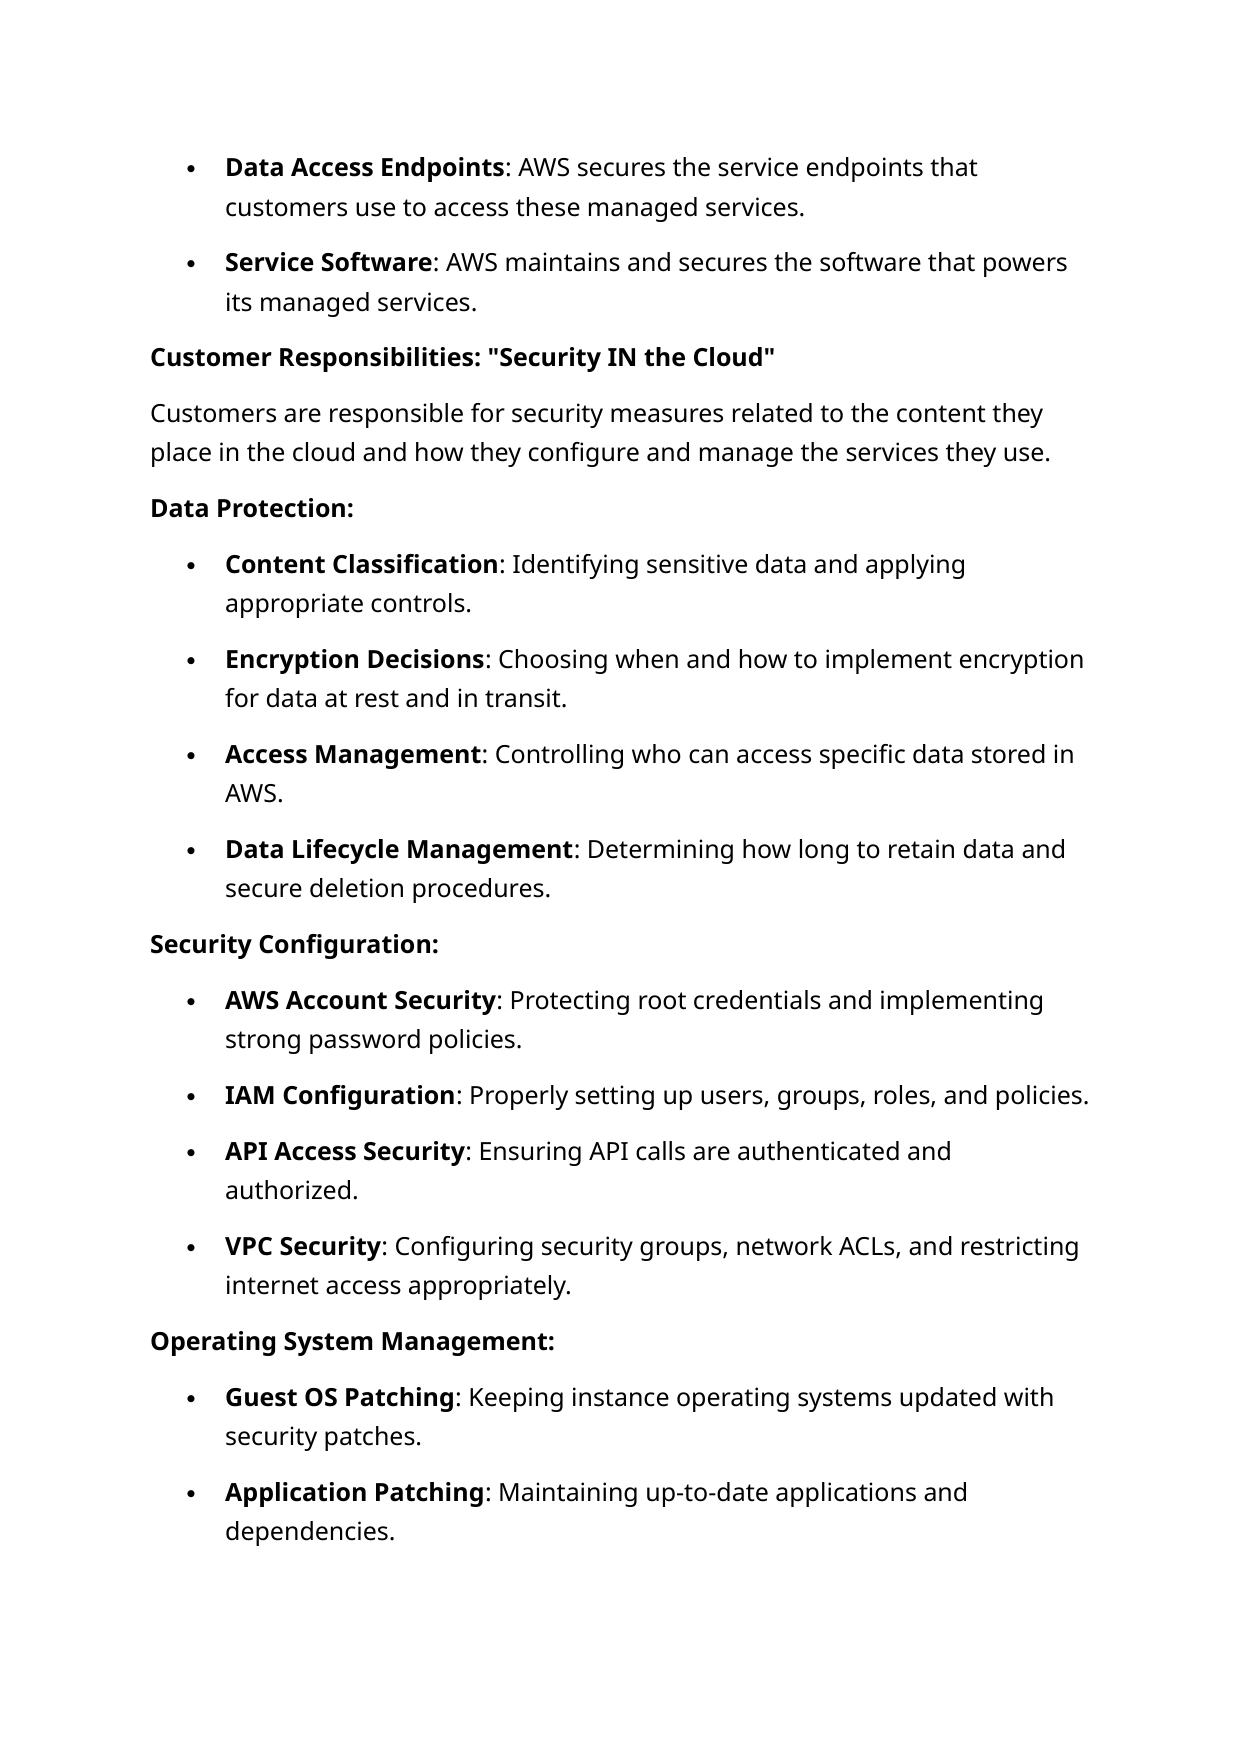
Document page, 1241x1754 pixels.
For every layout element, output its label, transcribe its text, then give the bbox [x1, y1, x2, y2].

list VPC Security: Configuring security groups, network ACLs, and restricting internet access appropriately. [187, 1228, 1090, 1302]
list Access Management: Controlling who can access specific data stored in AWS. [187, 737, 1090, 810]
text Customer Responsibilities: "Security IN the Cloud" [150, 340, 1090, 374]
list Service Software: AWS maintains and secures the software that powers its managed services. [187, 245, 1090, 318]
list Data Lifecycle Management: Determining how long to retain data and secure deletion procedures. [187, 832, 1090, 905]
text Operating System Management: [150, 1323, 1090, 1357]
list API Access Security: Ensuring API calls are authenticated and authorized. [187, 1133, 1090, 1207]
text Customers are responsible for security measures related to the content they place in the cloud and how they configure and manage the services they use. [150, 396, 1090, 469]
list Encryption Decisions: Choosing when and how to implement encryption for data at rest and in transit. [187, 642, 1090, 715]
text Security Configuration: [150, 927, 1090, 961]
list Content Classification: Identifying sensitive data and applying appropriate controls. [187, 547, 1090, 620]
list AWS Account Security: Protecting root credentials and implementing strong password policies. [187, 982, 1090, 1056]
list Data Access Endpoints: AWS secures the service endpoints that customers use to access these managed services. [187, 150, 1090, 223]
list Application Patching: Maintaining up-to-date applications and dependencies. [187, 1474, 1090, 1547]
text Data Protection: [150, 491, 1090, 525]
list IAM Configuration: Properly setting up users, groups, roles, and policies. [187, 1077, 1090, 1112]
list Guest OS Patching: Keeping instance operating systems updated with security patches. [187, 1379, 1090, 1452]
